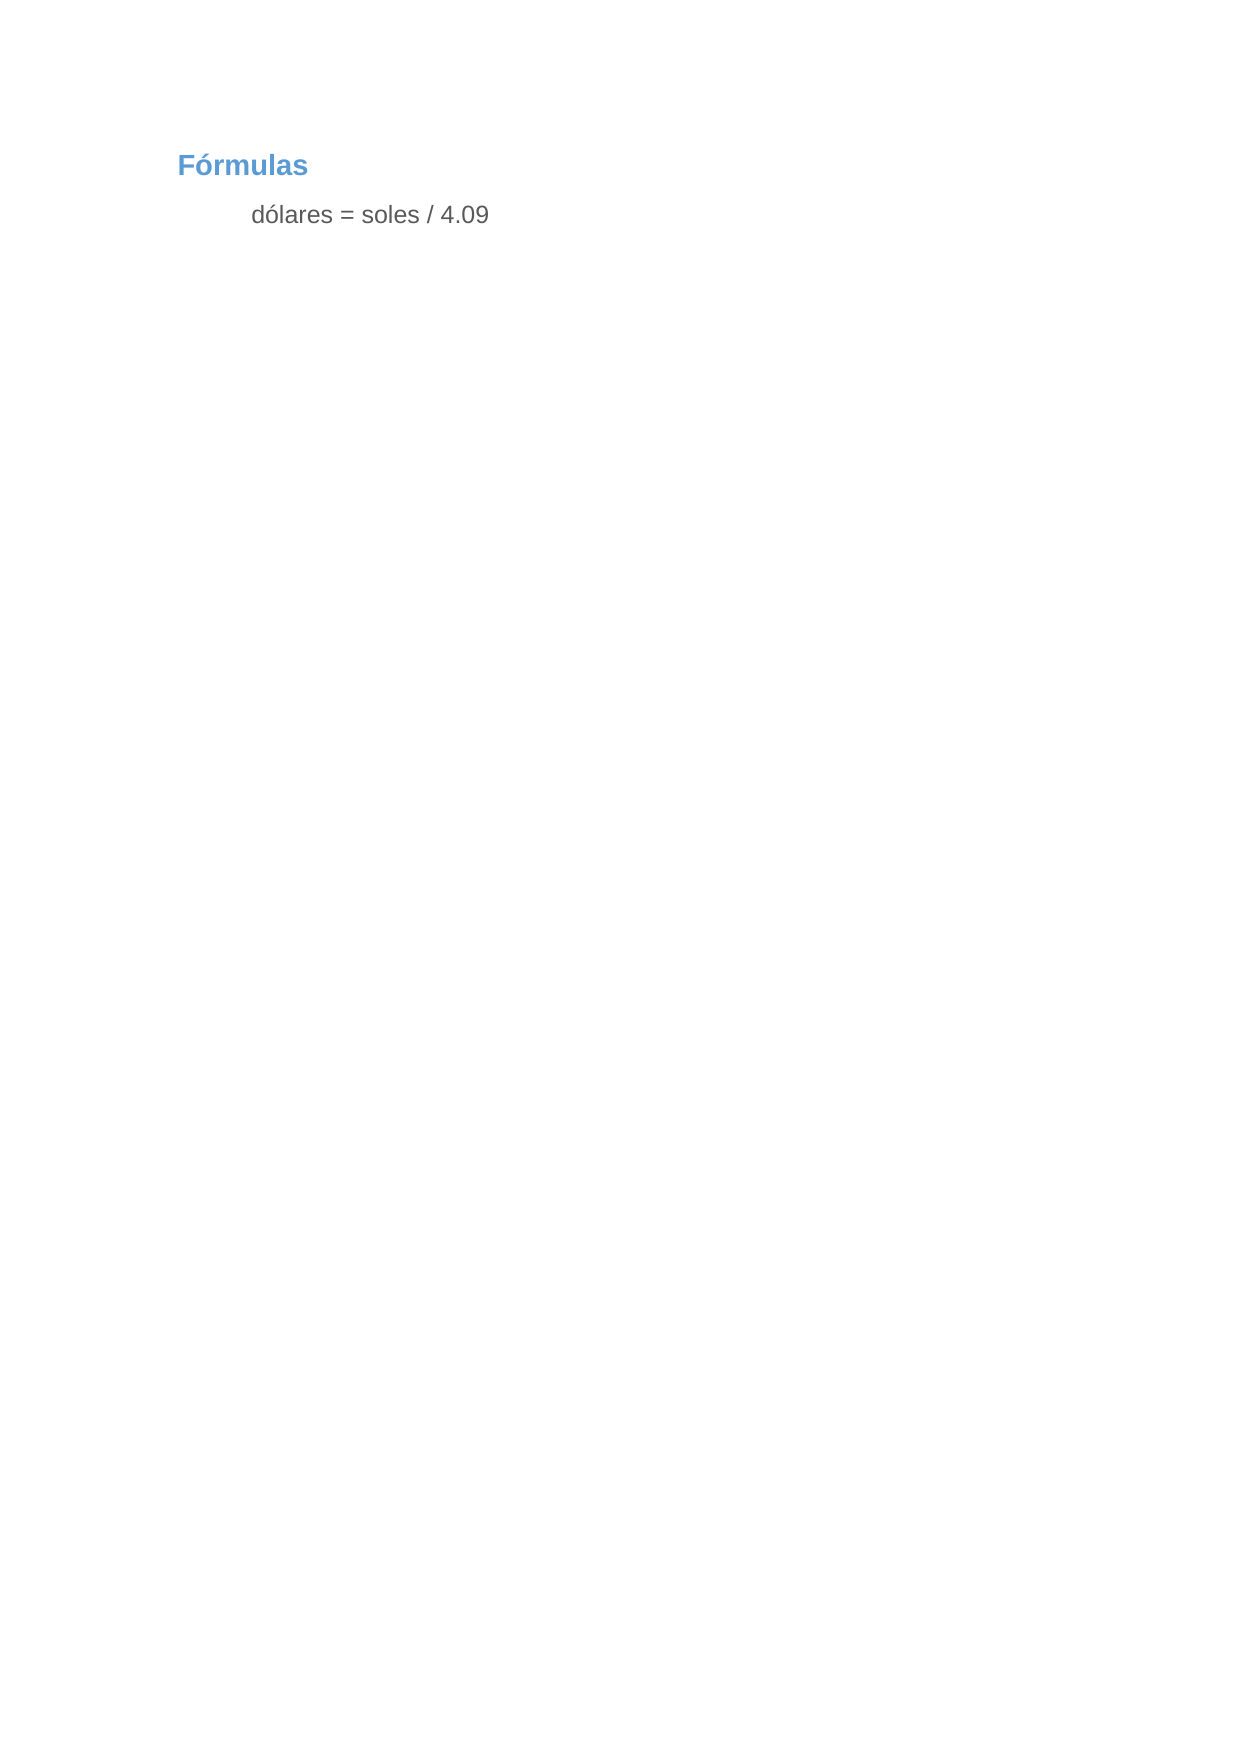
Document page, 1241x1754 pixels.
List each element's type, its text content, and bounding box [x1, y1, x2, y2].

text dólares = soles / 4.09 [251, 200, 1063, 229]
subtitle Fórmulas [177, 148, 1063, 181]
